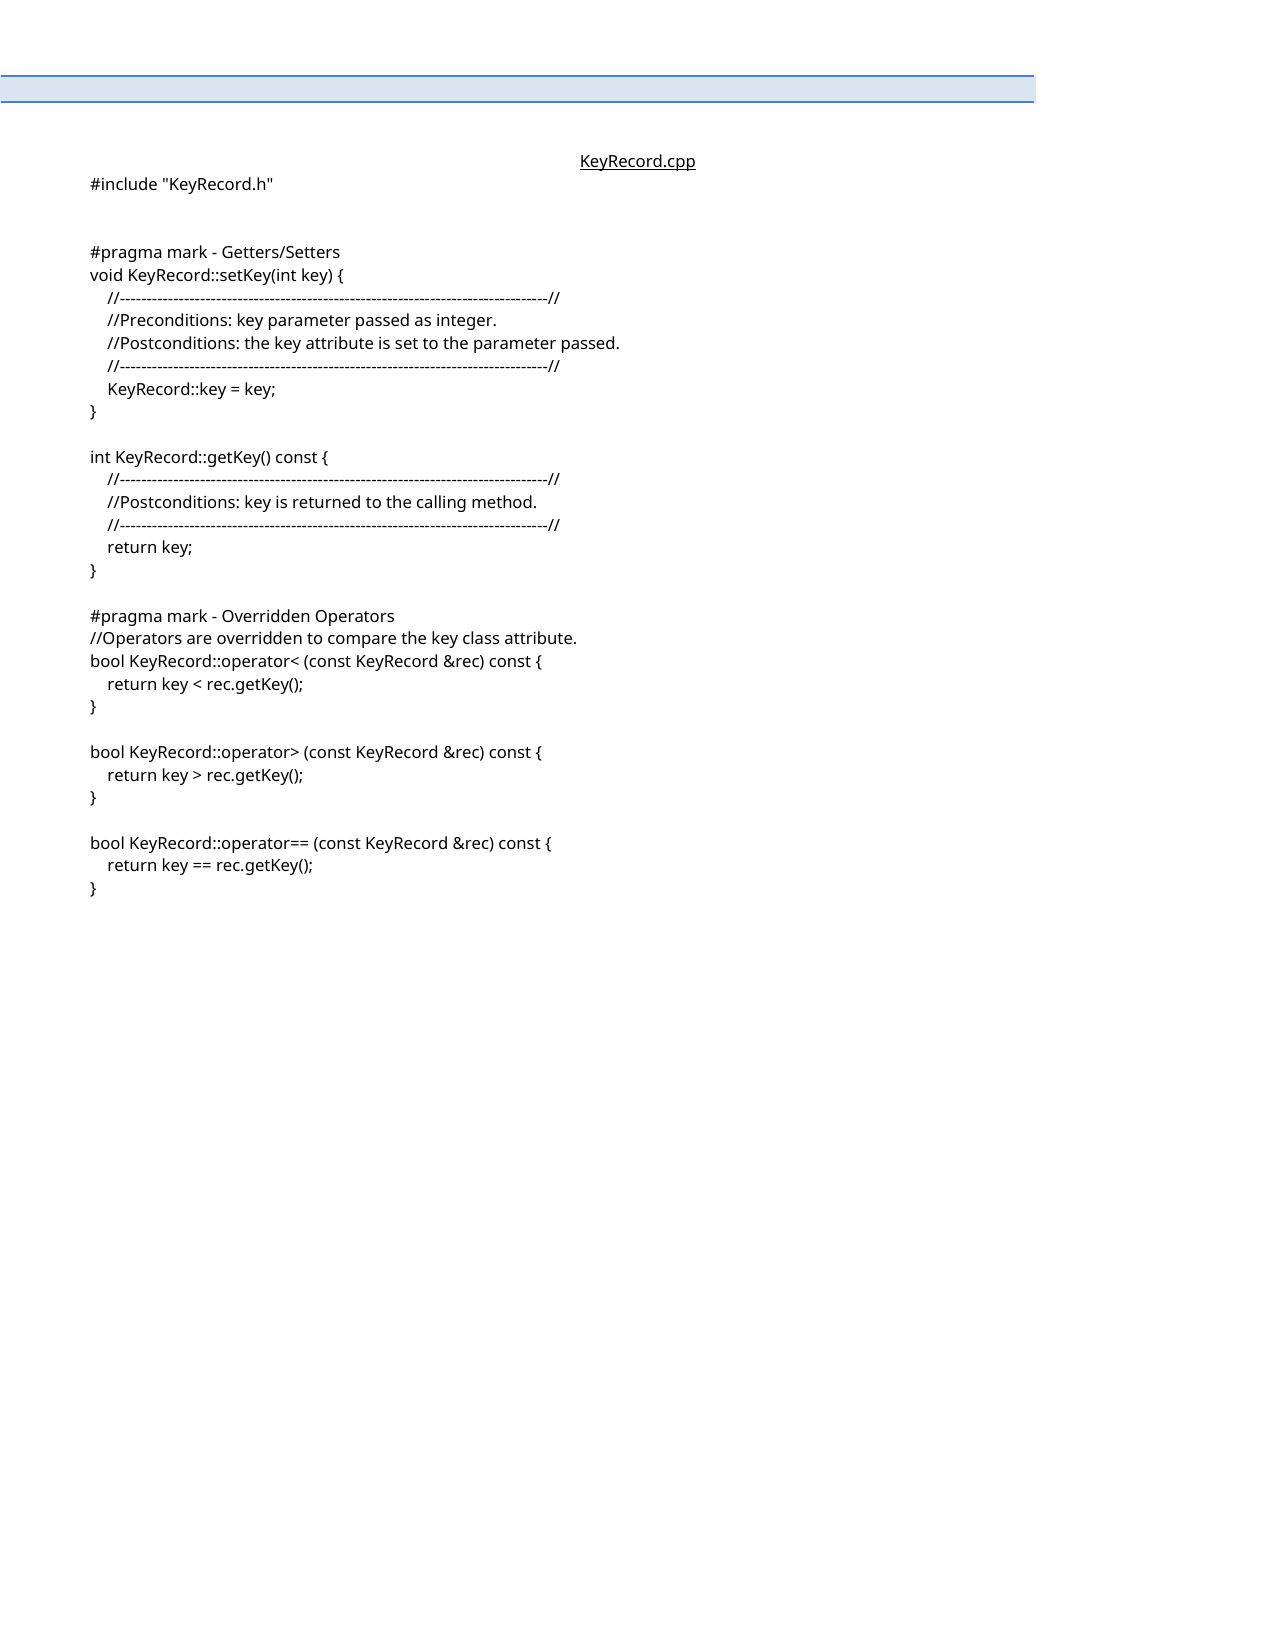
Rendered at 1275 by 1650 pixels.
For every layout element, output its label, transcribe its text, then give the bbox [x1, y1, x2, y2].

text //Preconditions: key parameter passed as integer. [90, 309, 1185, 332]
text return key; [90, 536, 1185, 559]
text bool KeyRecord::operator< (const KeyRecord &rec) const { [90, 649, 1185, 672]
text #pragma mark - Overridden Operators [90, 604, 1185, 627]
text void KeyRecord::setKey(int key) { [90, 263, 1185, 286]
text } [90, 786, 1185, 808]
text } [90, 559, 1185, 581]
text bool KeyRecord::operator== (const KeyRecord &rec) const { [90, 831, 1185, 854]
text //Operators are overridden to compare the key class attribute. [90, 627, 1185, 649]
text //--------------------------------------------------------------------------------// [90, 468, 1185, 491]
text } [90, 877, 1185, 899]
text #pragma mark - Getters/Setters [90, 241, 1185, 263]
text int KeyRecord::getKey() const { [90, 445, 1185, 468]
text KeyRecord.cpp [90, 150, 1185, 173]
text //Postconditions: the key attribute is set to the parameter passed. [90, 332, 1185, 354]
text KeyRecord::key = key; [90, 377, 1185, 400]
text //--------------------------------------------------------------------------------// [90, 513, 1185, 536]
text return key == rec.getKey(); [90, 854, 1185, 877]
text //Postconditions: key is returned to the calling method. [90, 491, 1185, 513]
text //--------------------------------------------------------------------------------// [90, 286, 1185, 309]
text //--------------------------------------------------------------------------------// [90, 354, 1185, 377]
text return key > rec.getKey(); [90, 763, 1185, 786]
text bool KeyRecord::operator> (const KeyRecord &rec) const { [90, 740, 1185, 763]
text #include "KeyRecord.h" [90, 173, 1185, 195]
text } [90, 695, 1185, 718]
text } [90, 400, 1185, 422]
text return key < rec.getKey(); [90, 672, 1185, 695]
